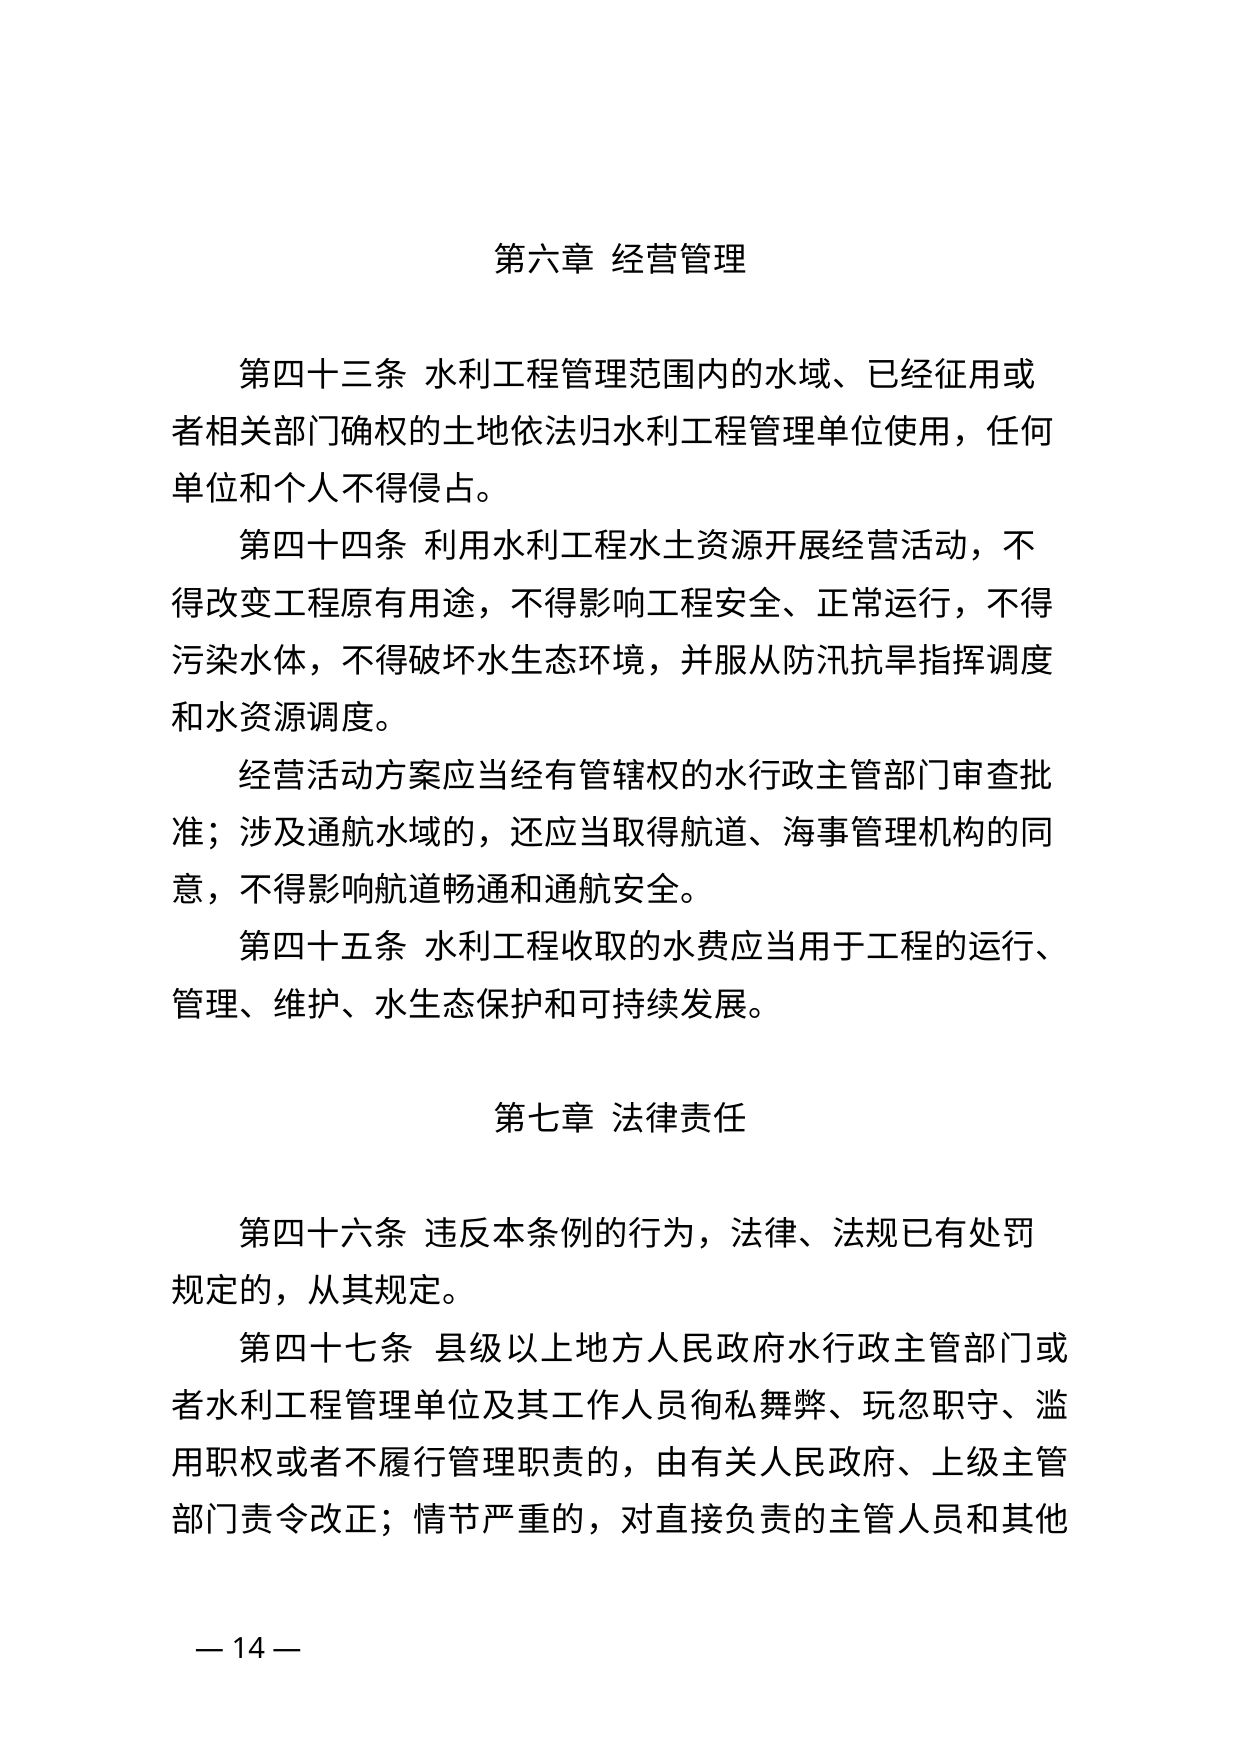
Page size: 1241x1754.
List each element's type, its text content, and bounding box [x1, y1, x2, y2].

text 第四十五条 水利工程收取的水费应当用于工程的运行、管理、维护、水生态保护和可持续发展。 [171, 913, 1069, 1028]
text 第四十六条 违反本条例的行为，法律、法规已有处罚规定的，从其规定。 [171, 1199, 1069, 1314]
text 第六章 经营管理 [171, 226, 1069, 283]
text 经营活动方案应当经有管辖权的水行政主管部门审查批准；涉及通航水域的，还应当取得航道、海事管理机构的同意，不得影响航道畅通和通航安全。 [171, 741, 1069, 913]
text 第四十四条 利用水利工程水土资源开展经营活动，不得改变工程原有用途，不得影响工程安全、正常运行，不得污染水体，不得破坏水生态环境，并服从防汛抗旱指挥调度和水资源调度。 [171, 512, 1069, 741]
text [171, 1314, 1069, 1543]
text 第四十三条 水利工程管理范围内的水域、已经征用或者相关部门确权的土地依法归水利工程管理单位使用，任何单位和个人不得侵占。 [171, 340, 1069, 512]
text 第七章 法律责任 [171, 1085, 1069, 1142]
